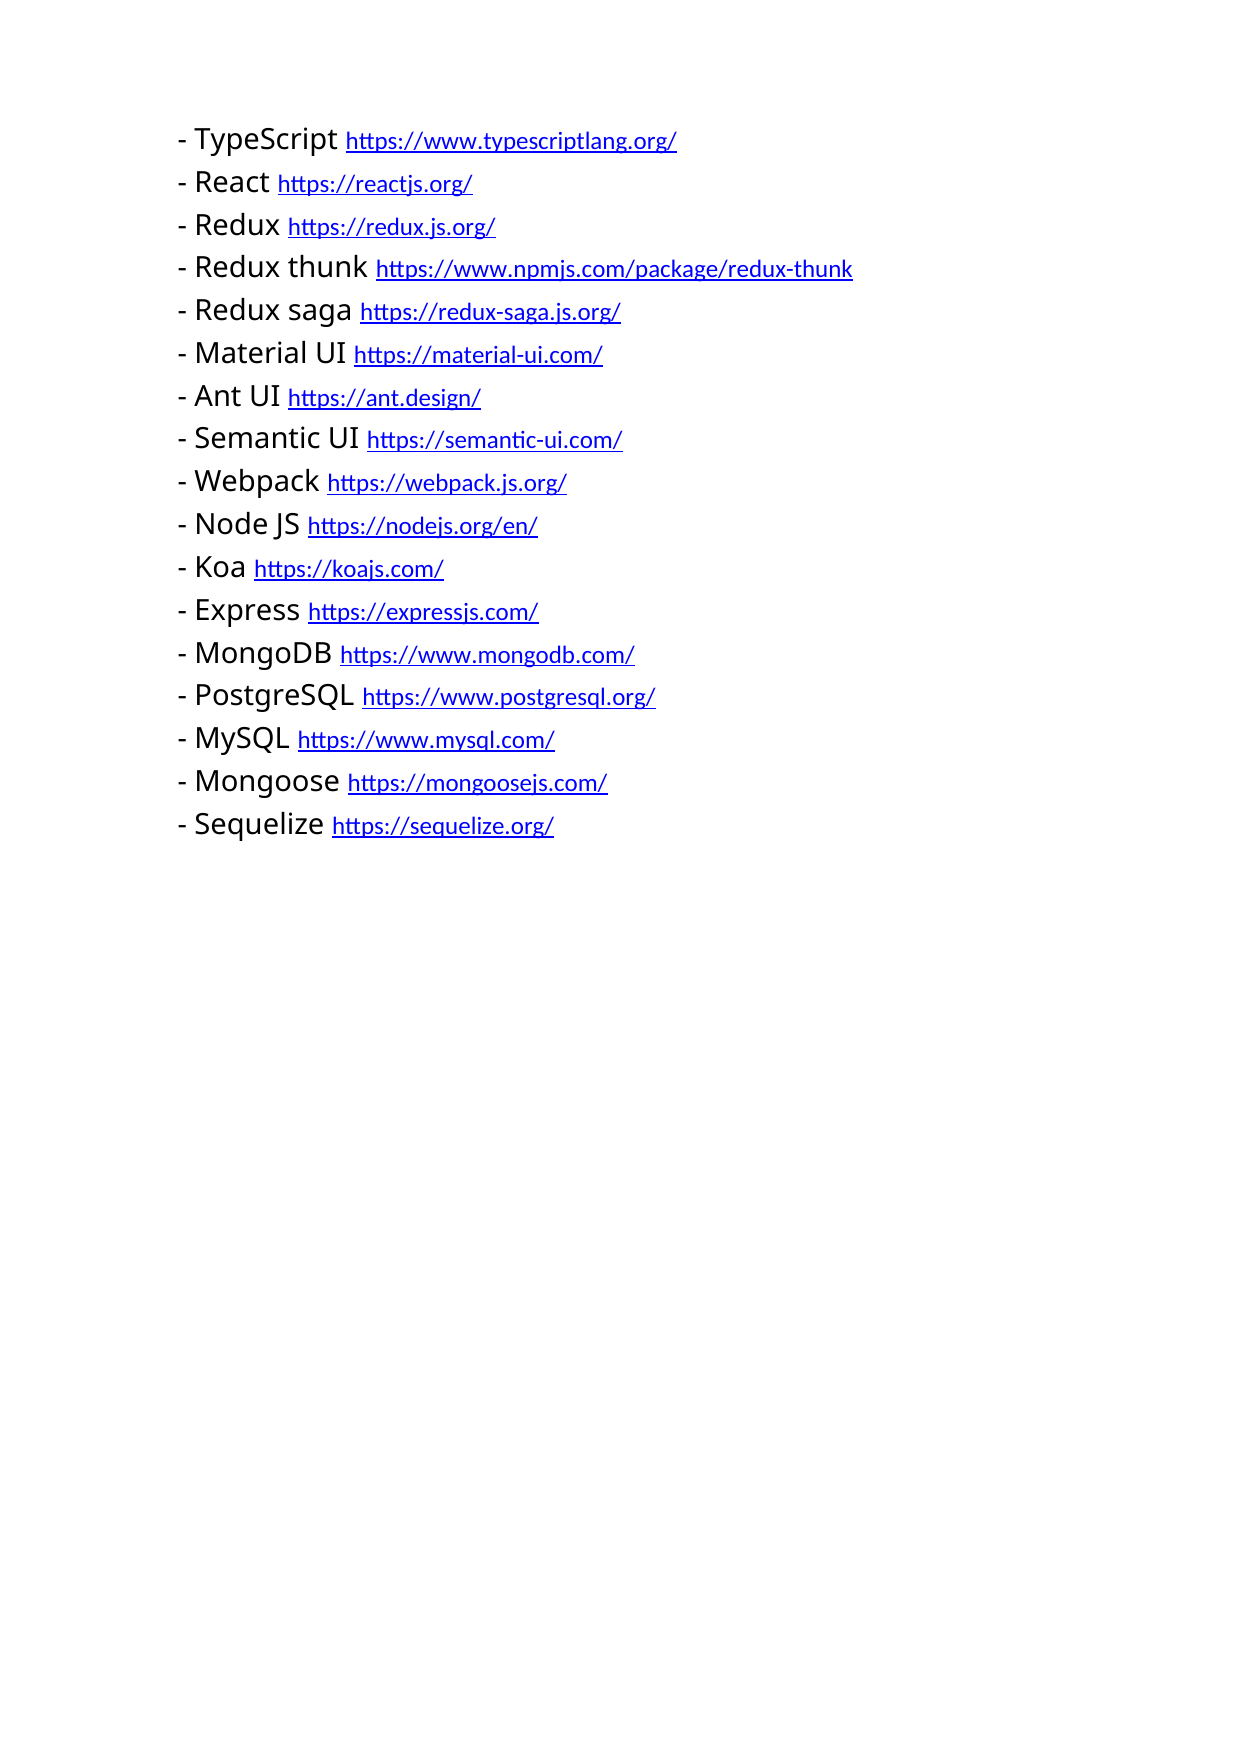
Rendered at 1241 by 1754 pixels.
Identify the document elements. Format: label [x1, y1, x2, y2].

text [177, 118, 1152, 843]
